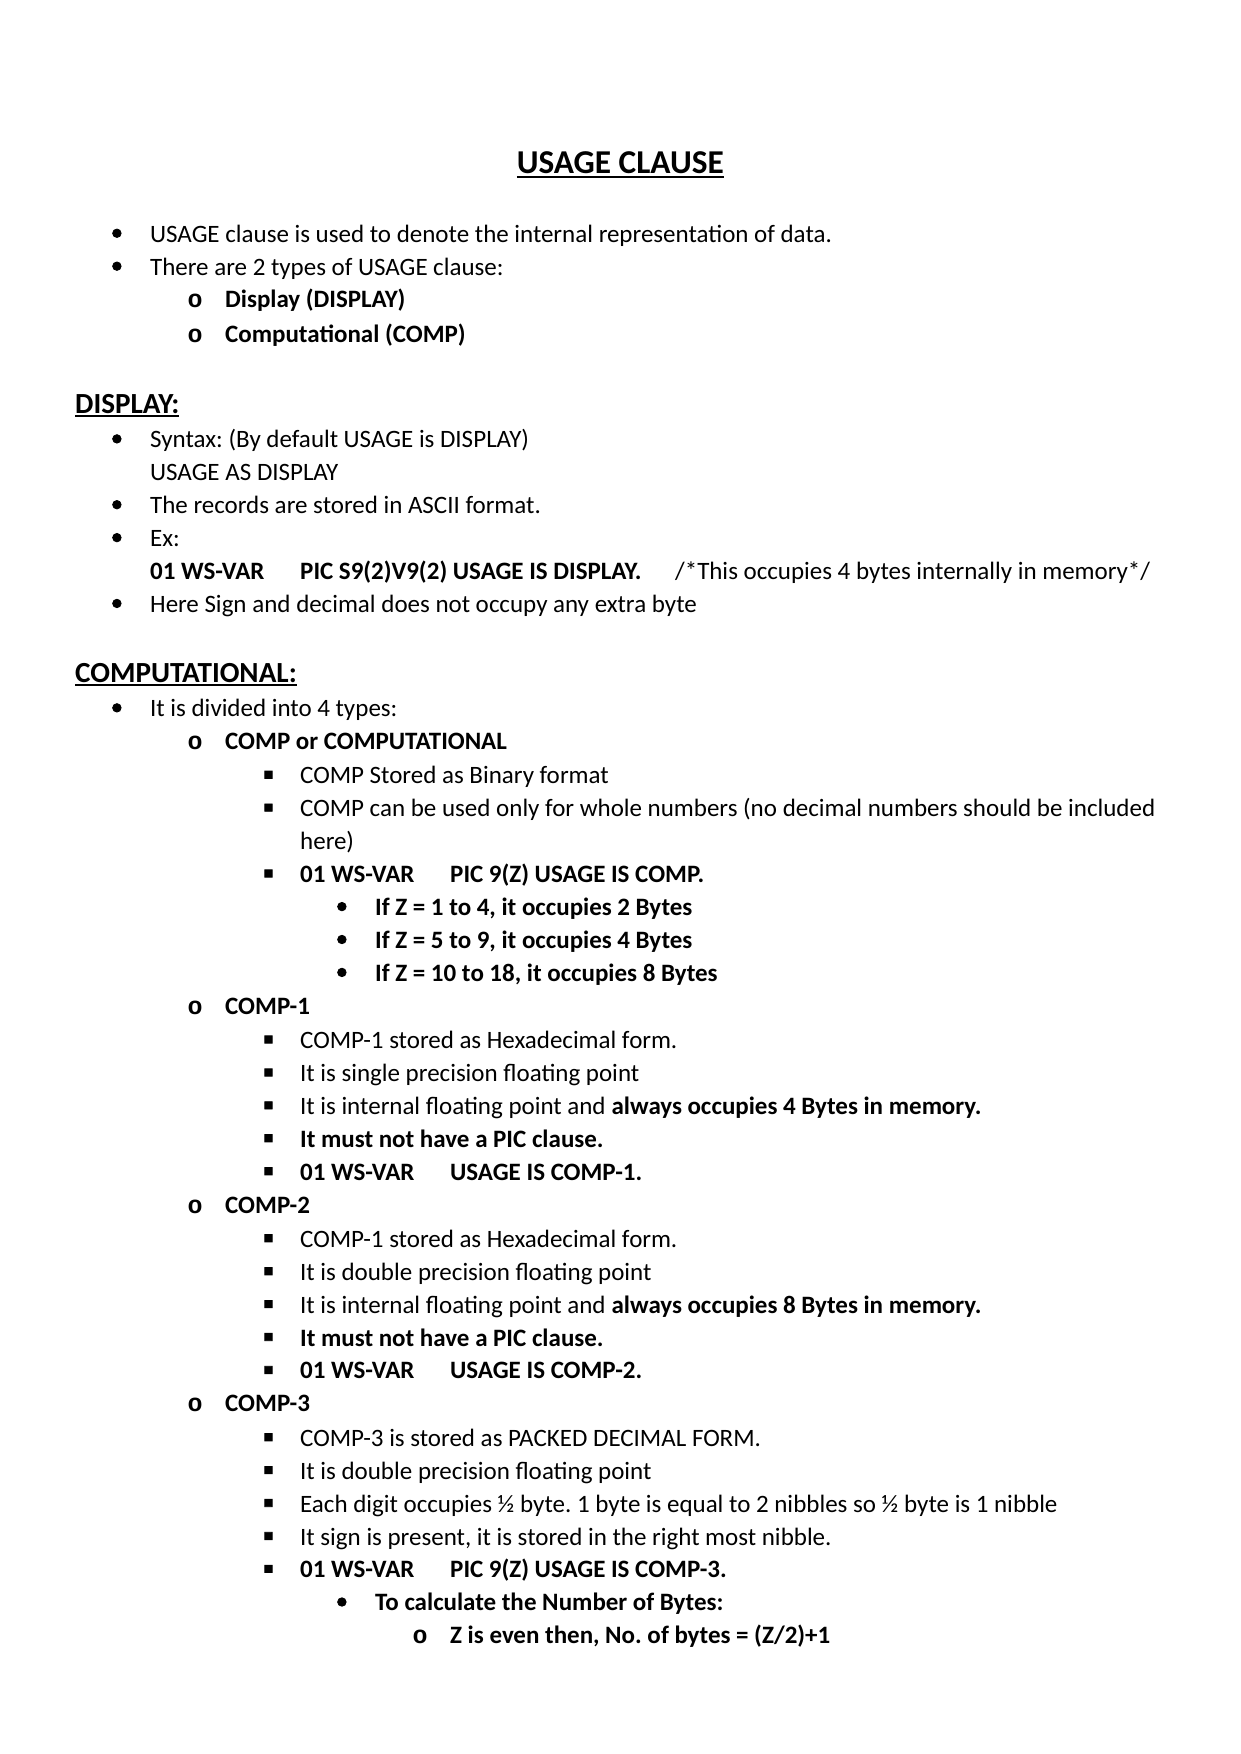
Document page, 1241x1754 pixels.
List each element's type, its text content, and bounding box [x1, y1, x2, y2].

list COMP-3 is stored as PACKED DECIMAL FORM. [262, 1422, 1165, 1452]
list COMP-1 [187, 990, 1165, 1022]
list Z is even then, No. of bytes = (Z/2)+1 [412, 1619, 1165, 1651]
list The records are stored in ASCII format. [112, 489, 1165, 520]
list It is divided into 4 types: [112, 692, 1165, 723]
list 01 WS-VAR PIC 9(Z) USAGE IS COMP-3. [262, 1553, 1165, 1584]
list COMP or COMPUTATIONAL [187, 725, 1165, 757]
list Here Sign and decimal does not occupy any extra byte [112, 588, 1165, 618]
list It must not have a PIC clause. [262, 1123, 1165, 1153]
list USAGE clause is used to denote the internal representation of data. [112, 218, 1165, 248]
list It is double precision floating point [262, 1256, 1165, 1286]
list It sign is present, it is stored in the right most nibble. [262, 1521, 1165, 1551]
list If Z = 10 to 18, it occupies 8 Bytes [337, 957, 1165, 987]
list There are 2 types of USAGE clause: [112, 251, 1165, 281]
list If Z = 5 to 9, it occupies 4 Bytes [337, 924, 1165, 954]
list 01 WS-VAR PIC 9(Z) USAGE IS COMP. [262, 858, 1165, 889]
list It is internal floating point and always occupies 4 Bytes in memory. [262, 1090, 1165, 1121]
list It must not have a PIC clause. [262, 1322, 1165, 1352]
list COMP Stored as Binary format [262, 759, 1165, 790]
list COMP-3 [187, 1388, 1165, 1419]
list It is internal floating point and always occupies 8 Bytes in memory. [262, 1289, 1165, 1319]
list COMP-1 stored as Hexadecimal form. [262, 1223, 1165, 1253]
list Syntax: (By default USAGE is DISPLAY) [112, 423, 1165, 454]
text COMPUTATIONAL: [75, 654, 1165, 689]
list Each digit occupies ½ byte. 1 byte is equal to 2 nibbles so ½ byte is 1 nibble [262, 1488, 1165, 1518]
list USAGE AS DISPLAY [150, 456, 1165, 487]
list 01 WS-VAR PIC S9(2)V9(2) USAGE IS DISPLAY. /*This occupies 4 bytes internally in memory*/ [150, 555, 1165, 586]
list It is single precision floating point [262, 1057, 1165, 1088]
list Display (DISPLAY) [187, 283, 1165, 315]
list COMP-1 stored as Hexadecimal form. [262, 1024, 1165, 1055]
list If Z = 1 to 4, it occupies 2 Bytes [337, 891, 1165, 922]
list COMP-2 [187, 1189, 1165, 1221]
list 01 WS-VAR USAGE IS COMP-1. [262, 1156, 1165, 1186]
list It is double precision floating point [262, 1455, 1165, 1485]
list COMP can be used only for whole numbers (no decimal numbers should be included here) [262, 792, 1165, 856]
list 01 WS-VAR USAGE IS COMP-2. [262, 1355, 1165, 1385]
text DISPLAY: [75, 385, 1165, 421]
list Ex: [112, 522, 1165, 553]
list Computational (COMP) [187, 318, 1165, 349]
list To calculate the Number of Bytes: [337, 1586, 1165, 1617]
text USAGE CLAUSE [75, 141, 1165, 182]
